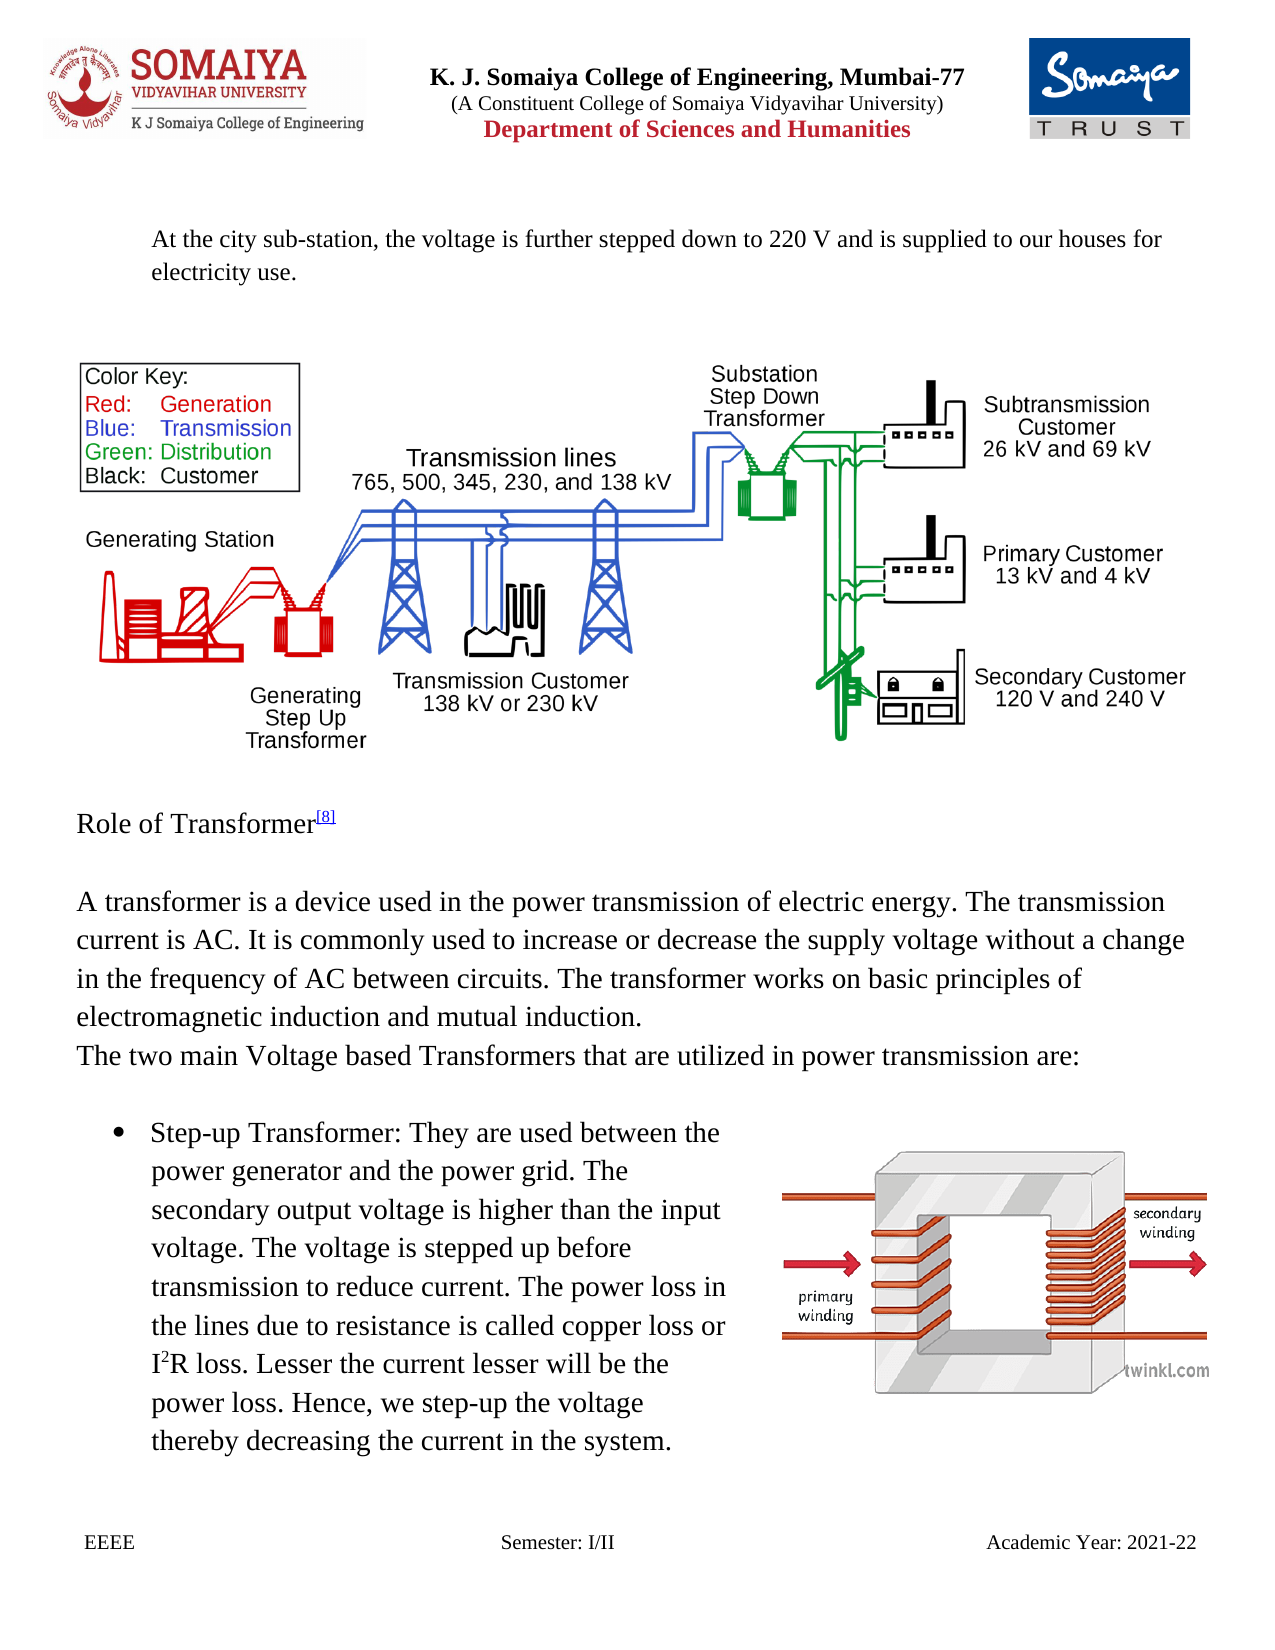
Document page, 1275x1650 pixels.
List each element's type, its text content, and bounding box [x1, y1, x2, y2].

list The two main Voltage based Transformers that are utilized in power transmission are: [76, 1038, 1198, 1071]
picture [76, 356, 1192, 770]
list A transformer is a device used in the power transmission of electric energy. The transmission current is AC. It is commonly used to increase or decrease the supply voltage without a change in the frequency of AC between circuits. The transformer works on basic principles of electromagnetic induction and mutual induction. [76, 884, 1198, 1033]
list Role of Transformer[8] [76, 807, 1198, 840]
picture [747, 1144, 1242, 1400]
picture [1029, 38, 1191, 139]
list At the city sub-station, the voltage is further stepped down to 220 V and is supplied to our houses for electricity use. [151, 224, 1198, 286]
picture [42, 38, 367, 139]
